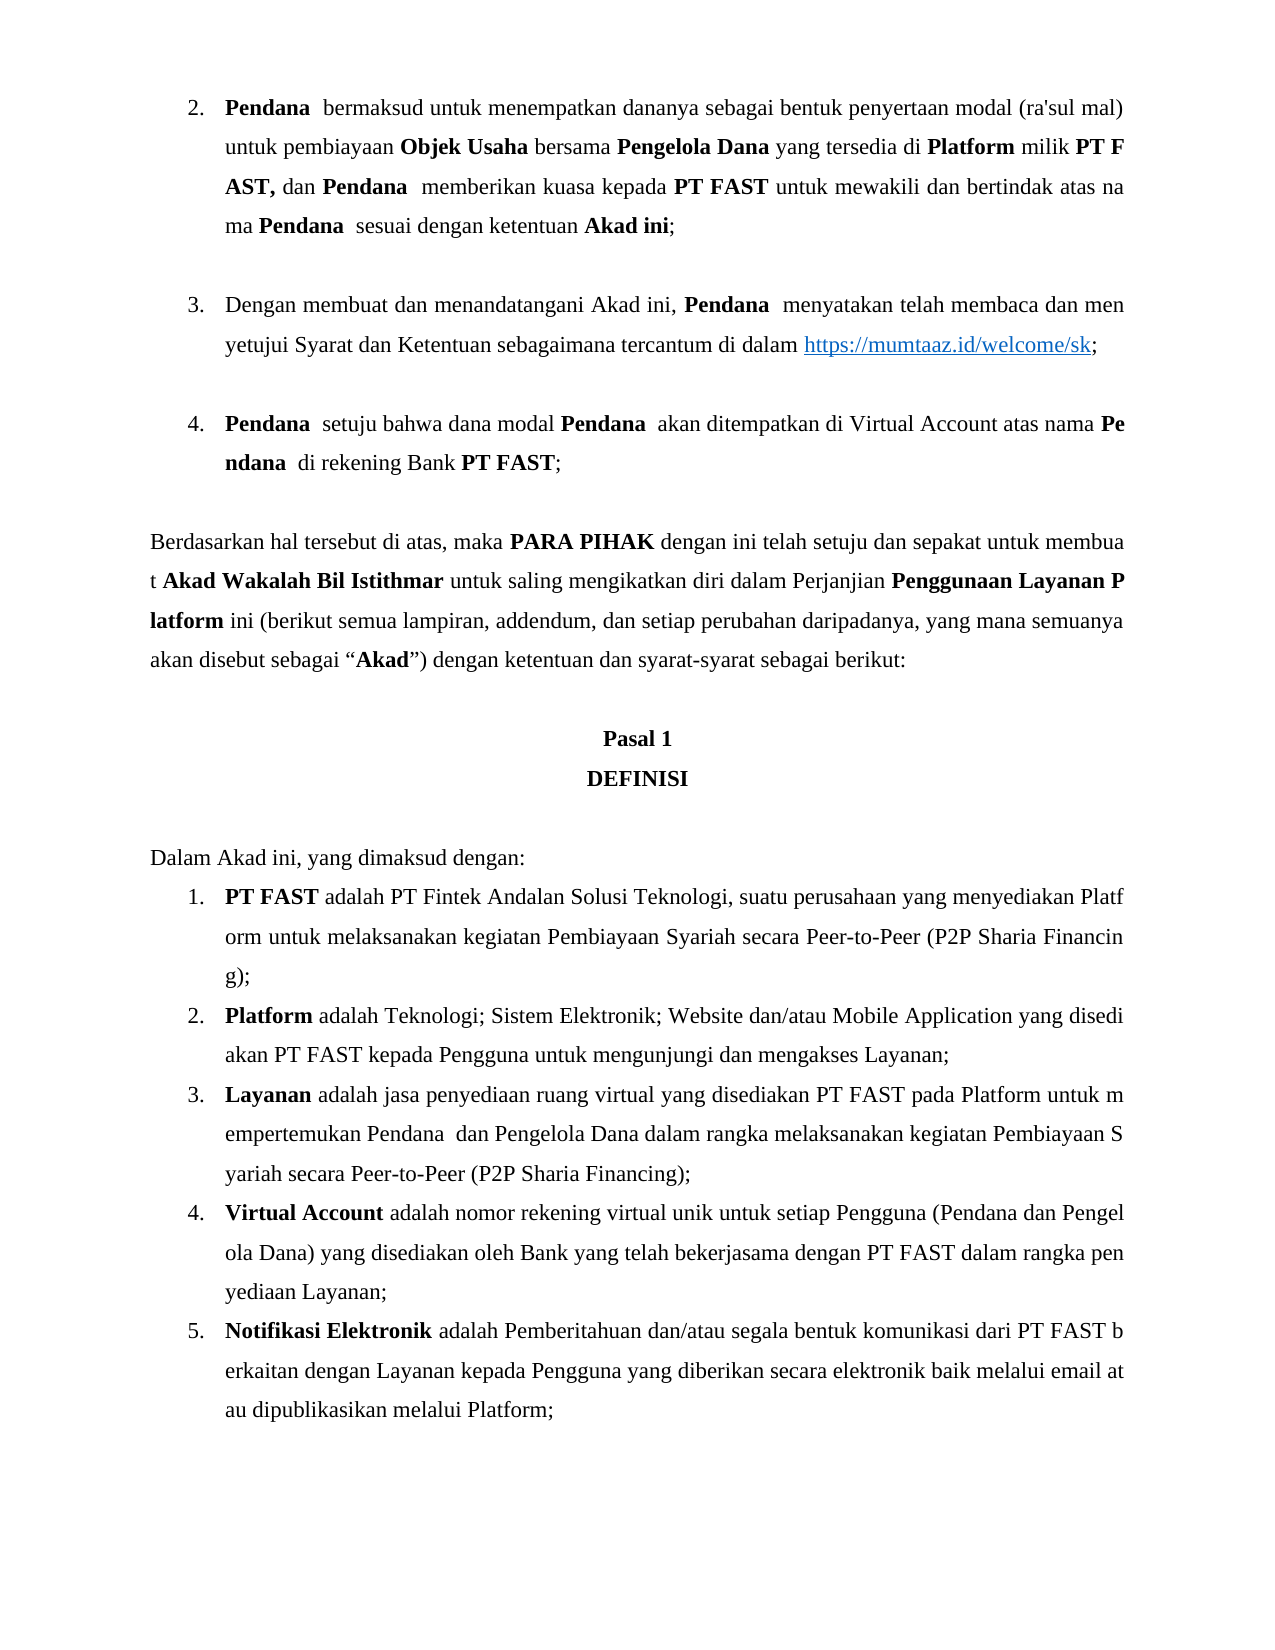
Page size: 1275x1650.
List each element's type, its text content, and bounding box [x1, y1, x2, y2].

list Pendana setuju bahwa dana modal Pendana akan ditempatkan di Virtual Account atas nama Pendana di rekening Bank PT FAST; [187, 409, 1125, 475]
text Dalam Akad ini, yang dimaksud dengan: [150, 844, 1125, 870]
list Dengan membuat dan menandatangani Akad ini, Pendana menyatakan telah membaca dan menyetujui Syarat dan Ketentuan sebagaimana tercantum di dalam https://mumtaaz.id/welcome/sk; [187, 291, 1125, 357]
text Pasal 1 [150, 725, 1125, 752]
list Notifikasi Elektronik adalah Pemberitahuan dan/atau segala bentuk komunikasi dari PT FAST berkaitan dengan Layanan kepada Pengguna yang diberikan secara elektronik baik melalui email atau dipublikasikan melalui Platform; [187, 1318, 1125, 1423]
text DEFINISI [150, 765, 1125, 791]
list PT FAST adalah PT Fintek Andalan Solusi Teknologi, suatu perusahaan yang menyediakan Platform untuk melaksanakan kegiatan Pembiayaan Syariah secara Peer-to-Peer (P2P Sharia Financing); [187, 883, 1125, 989]
list Pendana bermaksud untuk menempatkan dananya sebagai bentuk penyertaan modal (ra'sul mal) untuk pembiayaan Objek Usaha bersama Pengelola Dana yang tersedia di Platform milik PT FAST, dan Pendana memberikan kuasa kepada PT FAST untuk mewakili dan bertindak atas nama Pendana sesuai dengan ketentuan Akad ini; [187, 94, 1125, 238]
text Berdasarkan hal tersebut di atas, maka PARA PIHAK dengan ini telah setuju dan sepakat untuk membuat Akad Wakalah Bil Istithmar untuk saling mengikatkan diri dalam Perjanjian Penggunaan Layanan Platform ini (berikut semua lampiran, addendum, dan setiap perubahan daripadanya, yang mana semuanya akan disebut sebagai “Akad”) dengan ketentuan dan syarat-syarat sebagai berikut: [150, 528, 1125, 673]
list Layanan adalah jasa penyediaan ruang virtual yang disediakan PT FAST pada Platform untuk mempertemukan Pendana dan Pengelola Dana dalam rangka melaksanakan kegiatan Pembiayaan Syariah secara Peer-to-Peer (P2P Sharia Financing); [187, 1081, 1125, 1186]
list Virtual Account adalah nomor rekening virtual unik untuk setiap Pengguna (Pendana dan Pengelola Dana) yang disediakan oleh Bank yang telah bekerjasama dengan PT FAST dalam rangka penyediaan Layanan; [187, 1199, 1125, 1304]
list Platform adalah Teknologi; Sistem Elektronik; Website dan/atau Mobile Application yang disediakan PT FAST kepada Pengguna untuk mengunjungi dan mengakses Layanan; [187, 1002, 1125, 1068]
